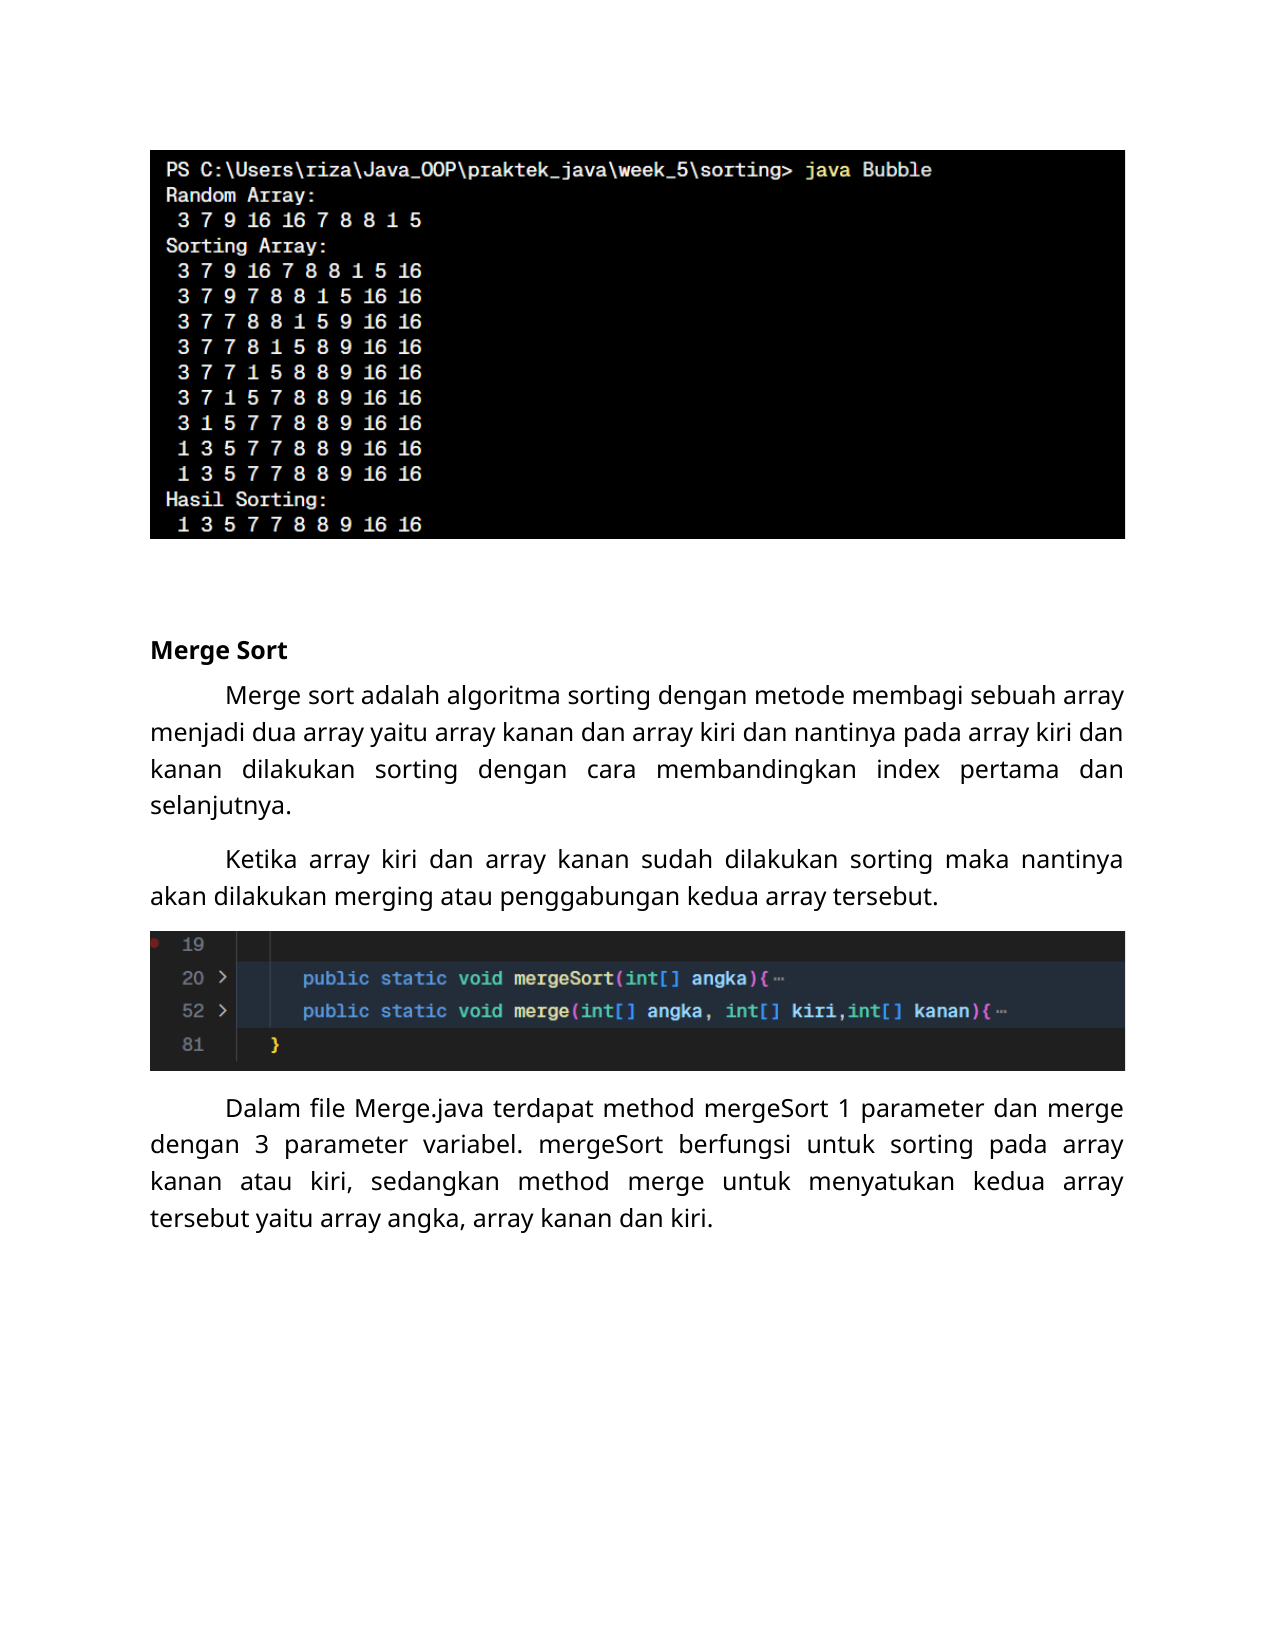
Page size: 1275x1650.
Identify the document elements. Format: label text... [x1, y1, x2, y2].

picture [150, 931, 1125, 1071]
picture [150, 150, 1125, 539]
subtitle Merge Sort [150, 633, 1125, 667]
text Ketika array kiri dan array kanan sudah dilakukan sorting maka nantinya akan dilakukan merging atau penggabungan kedua array tersebut. [150, 841, 1125, 912]
text Dalam file Merge.java terdapat method mergeSort 1 parameter dan merge dengan 3 parameter variabel. mergeSort berfungsi untuk sorting pada array kanan atau kiri, sedangkan method merge untuk menyatukan kedua array tersebut yaitu array angka, array kanan dan kiri. [150, 1090, 1125, 1235]
text Merge sort adalah algoritma sorting dengan metode membagi sebuah array menjadi dua array yaitu array kanan dan array kiri dan nantinya pada array kiri dan kanan dilakukan sorting dengan cara membandingkan index pertama dan selanjutnya. [150, 678, 1125, 822]
